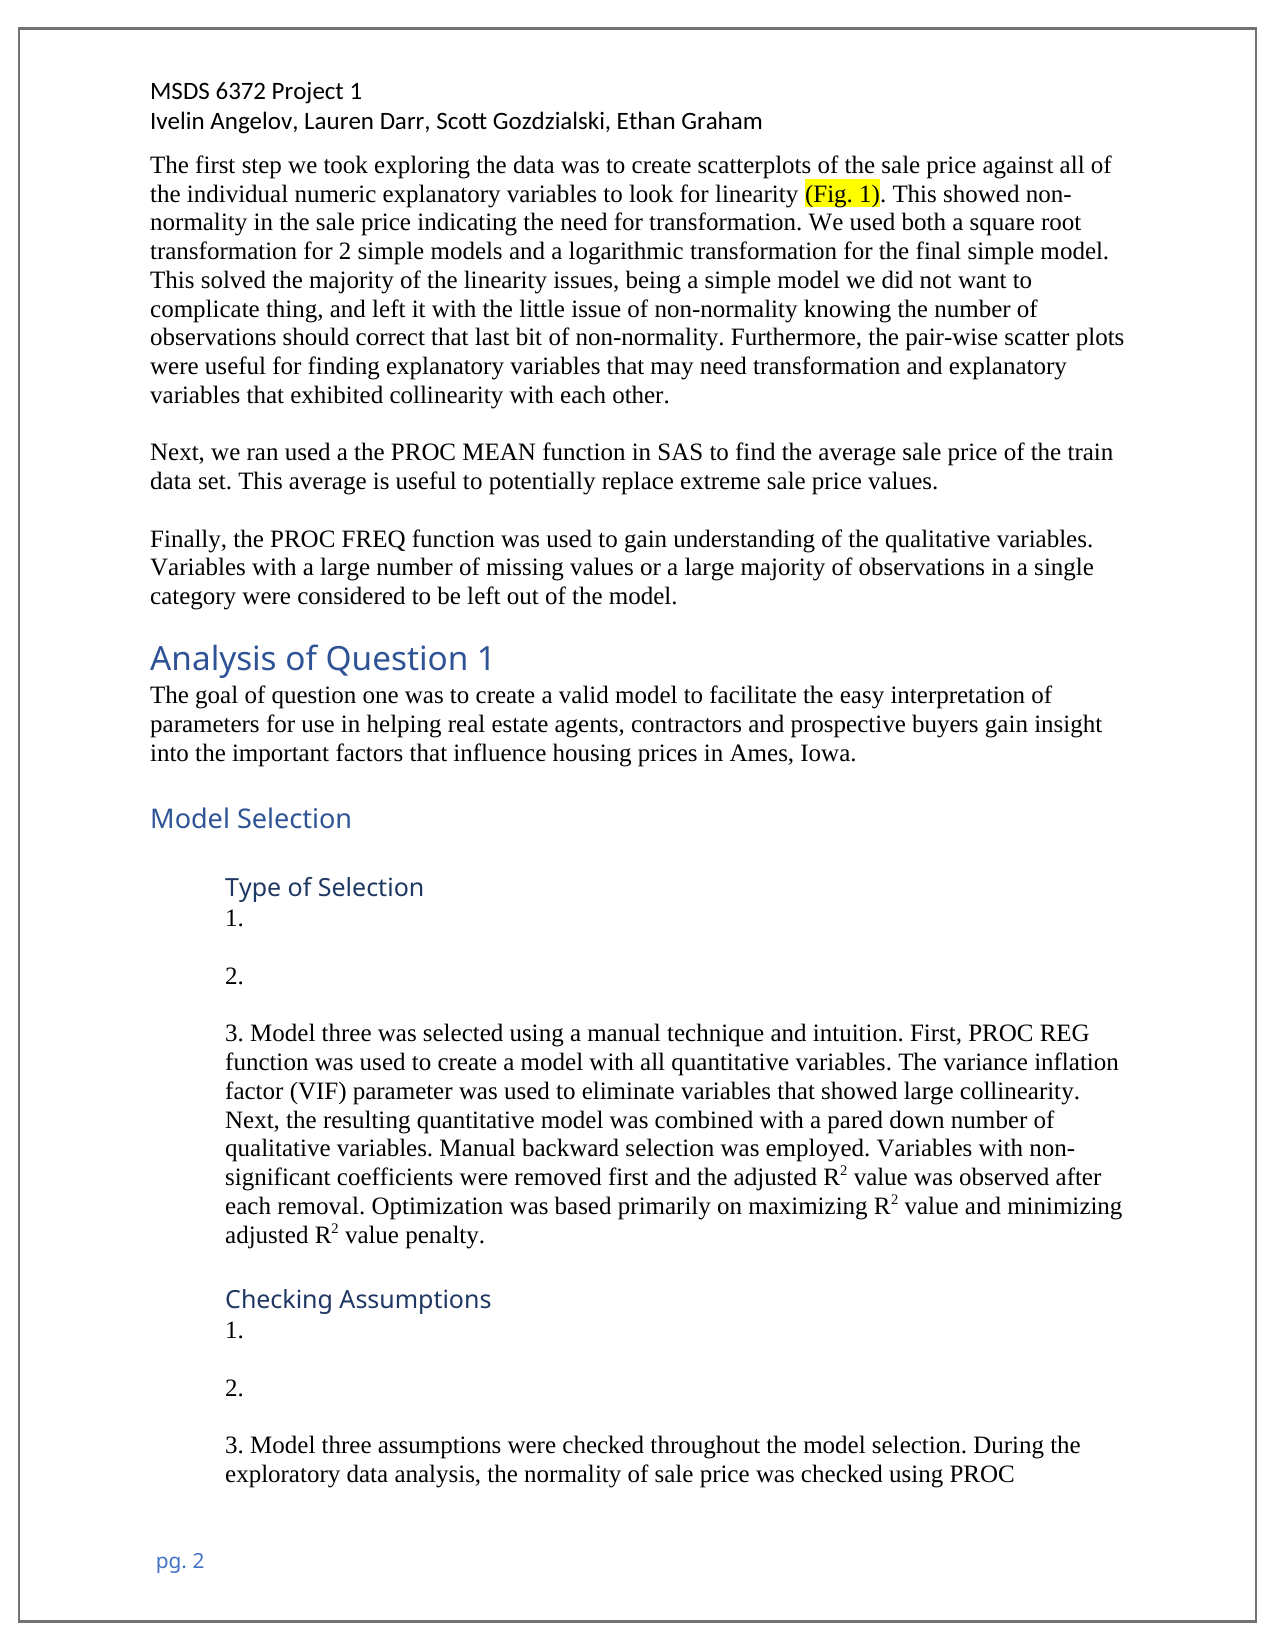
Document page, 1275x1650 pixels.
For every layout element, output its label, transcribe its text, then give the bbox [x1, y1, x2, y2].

subtitle Analysis of Question 1 [150, 635, 1125, 680]
subtitle Checking Assumptions [150, 1281, 1125, 1315]
subtitle Model Selection [150, 799, 1125, 836]
text 1. [150, 903, 1125, 932]
text The goal of question one was to create a valid model to facilitate the easy interpretation of parameters for use in helping real estate agents, contractors and prospective buyers gain insight into the important factors that influence housing prices in Ames, Iowa. [150, 680, 1125, 767]
text 2. [150, 961, 1125, 990]
text 3. Model three was selected using a manual technique and intuition. First, PROC REG function was used to create a model with all quantitative variables. The variance inflation factor (VIF) parameter was used to eliminate variables that showed large collinearity. Next, the resulting quantitative model was combined with a pared down number of qualitative variables. Manual backward selection was employed. Variables with non-significant coefficients were removed first and the adjusted R2 value was observed after each removal. Optimization was based primarily on maximizing R2 value and minimizing adjusted R2 value penalty. [225, 1018, 1125, 1248]
text 2. [150, 1373, 1125, 1402]
text 1. [150, 1315, 1125, 1344]
text Finally, the PROC FREQ function was used to gain understanding of the qualitative variables. Variables with a large number of missing values or a large majority of observations in a single category were considered to be left out of the model. [150, 524, 1125, 610]
text The first step we took exploring the data was to create scatterplots of the sale price against all of the individual numeric explanatory variables to look for linearity (Fig. 1). This showed non-normality in the sale price indicating the need for transformation. We used both a square root transformation for 2 simple models and a logarithmic transformation for the final simple model. This solved the majority of the linearity issues, being a simple model we did not want to complicate thing, and left it with the little issue of non-normality knowing the number of observations should correct that last bit of non-normality. Furthermore, the pair-wise scatter plots were useful for finding explanatory variables that may need transformation and explanatory variables that exhibited collinearity with each other. [150, 150, 1125, 409]
text Next, we ran used a the PROC MEAN function in SAS to find the average sale price of the train data set. This average is useful to potentially replace extreme sale price values. [150, 437, 1125, 495]
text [225, 1430, 1125, 1488]
subtitle Type of Selection [150, 869, 1125, 903]
